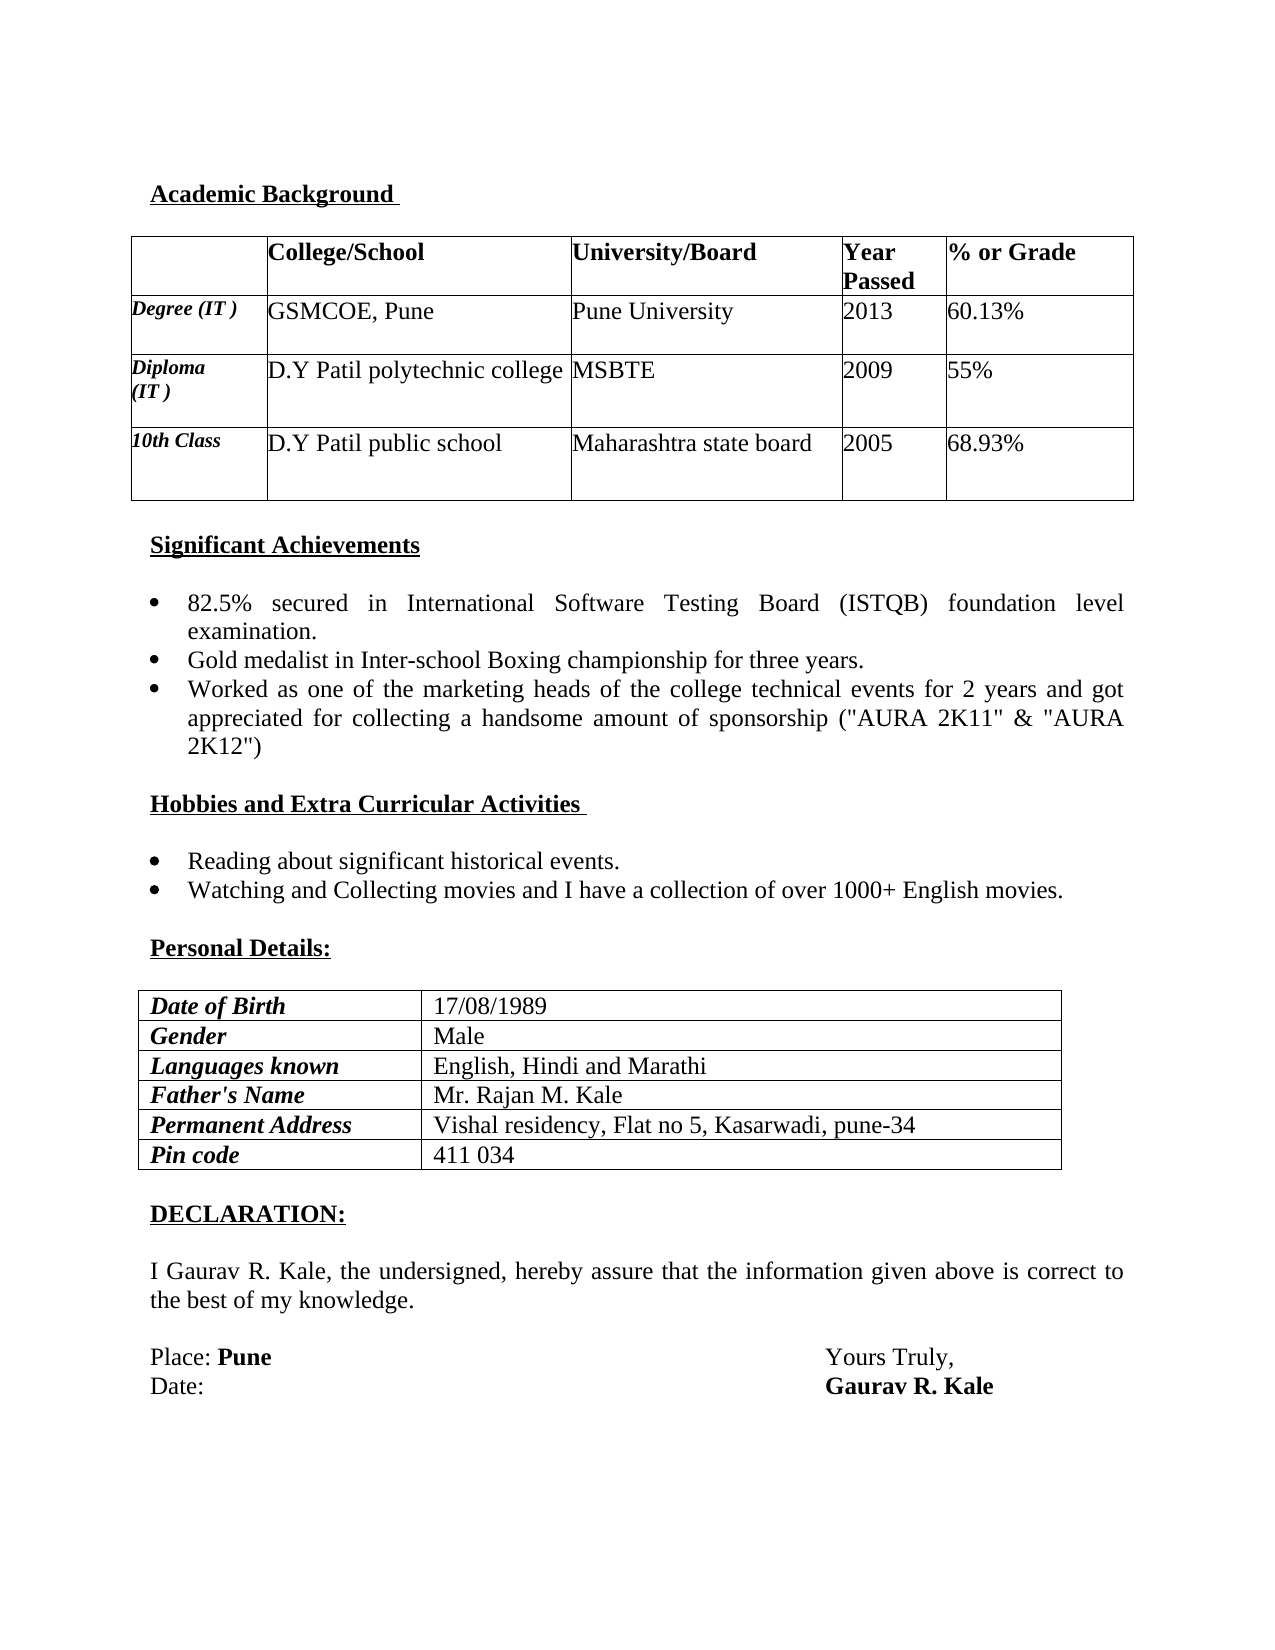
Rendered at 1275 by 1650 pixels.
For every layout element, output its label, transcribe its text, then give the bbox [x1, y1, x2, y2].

table_cell Permanent Address [139, 1110, 421, 1139]
table_header 17/08/1989 [422, 991, 1061, 1020]
table_header Year Passed [843, 237, 946, 295]
table_header [132, 237, 267, 295]
table_cell D.Y Patil public school [268, 428, 571, 500]
table_cell 2009 [843, 355, 946, 427]
table_cell D.Y Patil polytechnic college [268, 355, 571, 427]
table_cell Father's Name [139, 1081, 421, 1109]
table_header University/Board [572, 237, 842, 295]
text Significant Achievements [150, 530, 1125, 559]
table_cell English, Hindi and Marathi [422, 1051, 1061, 1079]
table_cell Degree (IT ) [132, 296, 267, 354]
table_cell 10th Class [132, 428, 267, 500]
table_header College/School [268, 237, 571, 295]
table_header % or Grade [947, 237, 1133, 295]
table_cell MSBTE [572, 355, 842, 427]
text Academic Background [150, 179, 1125, 207]
table_cell 2005 [843, 428, 946, 500]
table_cell 60.13% [947, 296, 1133, 354]
text Place: Pune Yours Truly, [150, 1342, 1125, 1371]
list 82.5% secured in International Software Testing Board (ISTQB) foundation level examination. [150, 588, 1125, 645]
table_cell Vishal residency, Flat no 5, Kasarwadi, pune-34 [422, 1110, 1061, 1139]
table_cell Pune University [572, 296, 842, 354]
table_cell GSMCOE, Pune [268, 296, 571, 354]
table_cell Male [422, 1021, 1061, 1050]
table_cell 411 034 [422, 1140, 1061, 1169]
table_cell 68.93% [947, 428, 1133, 500]
table_cell 55% [947, 355, 1133, 427]
list Worked as one of the marketing heads of the college technical events for 2 years and got appreciated for collecting a handsome amount of sponsorship ("AURA 2K11" & "AURA 2K12") [150, 674, 1125, 760]
table_header Date of Birth [139, 991, 421, 1020]
table_cell Pin code [139, 1140, 421, 1169]
list Reading about significant historical events. [150, 846, 1125, 875]
text Date: Gaurav R. Kale [150, 1371, 1125, 1400]
text Hobbies and Extra Curricular Activities [150, 789, 1125, 818]
list Gold medalist in Inter-school Boxing championship for three years. [150, 645, 1125, 674]
table_cell Maharashtra state board [572, 428, 842, 500]
table_cell Diploma (IT ) [132, 355, 267, 427]
list Watching and Collecting movies and I have a collection of over 1000+ English movies. [150, 875, 1125, 904]
text I Gaurav R. Kale, the undersigned, hereby assure that the information given above is correct to the best of my knowledge. [150, 1256, 1125, 1314]
table_cell Mr. Rajan M. Kale [422, 1081, 1061, 1109]
table_cell 2013 [843, 296, 946, 354]
table_cell Gender [139, 1021, 421, 1050]
text Personal Details: [150, 933, 1125, 961]
text DECLARATION: [150, 1199, 1125, 1227]
table_cell Languages known [139, 1051, 421, 1079]
